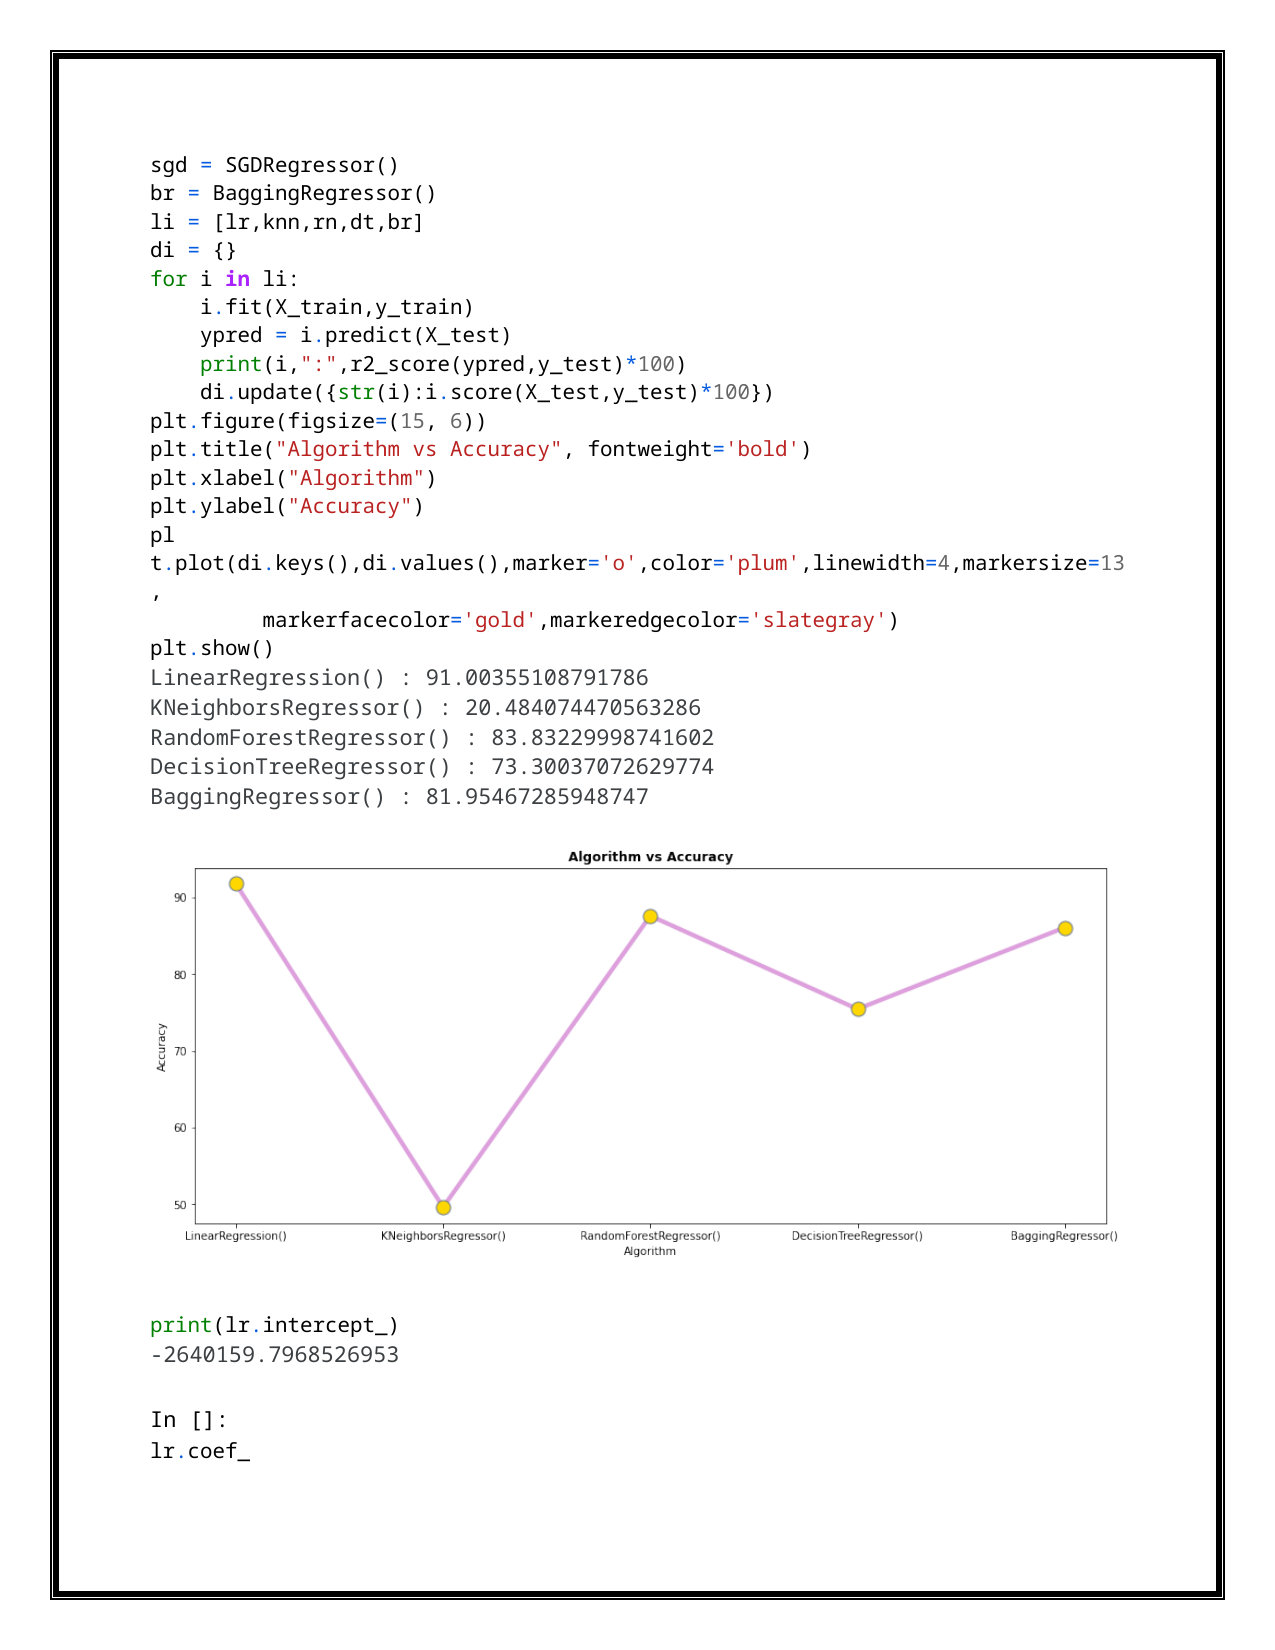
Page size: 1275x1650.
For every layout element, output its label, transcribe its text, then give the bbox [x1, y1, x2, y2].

text KNeighborsRegressor() : 20.484074470563286 [150, 692, 1125, 721]
text di = {} [150, 235, 1125, 264]
text sgd = SGDRegressor() [150, 150, 1125, 178]
text li = [lr,knn,rn,dt,br] [150, 207, 1125, 235]
text plt.title("Algorithm vs Accuracy", fontweight='bold') [150, 434, 1125, 463]
text plt.show() [150, 633, 1125, 662]
text i.fit(X_train,y_train) [150, 292, 1125, 321]
text BaggingRegressor() : 81.95467285948747 [150, 781, 1125, 811]
text print(i,":",r2_score(ypred,y_test)*100) [150, 349, 1125, 377]
text di.update({str(i):i.score(X_test,y_test)*100}) [150, 377, 1125, 406]
text plt.xlabel("Algorithm") [150, 463, 1125, 491]
text RandomForestRegressor() : 83.83229998741602 [150, 721, 1125, 751]
text ypred = i.predict(X_test) [150, 321, 1125, 349]
text for i in li: [150, 264, 1125, 292]
text plt.figure(figsize=(15, 6)) [150, 406, 1125, 434]
text DecisionTreeRegressor() : 73.30037072629774 [150, 751, 1125, 781]
text plt.ylabel("Accuracy") [150, 491, 1125, 520]
text LinearRegression() : 91.00355108791786 [150, 662, 1125, 692]
text lr.coef_ [150, 1436, 1125, 1464]
text -2640159.7968526953 [150, 1339, 1125, 1369]
text In []: [150, 1402, 1120, 1434]
text markerfacecolor='gold',markeredgecolor='slategray') [150, 605, 1125, 633]
text br = BaggingRegressor() [150, 178, 1125, 207]
picture [150, 843, 1125, 1265]
text plt.plot(di.keys(),di.values(),marker='o',color='plum',linewidth=4,markersize=13, [150, 520, 1125, 605]
text print(lr.intercept_) [150, 1311, 1125, 1339]
